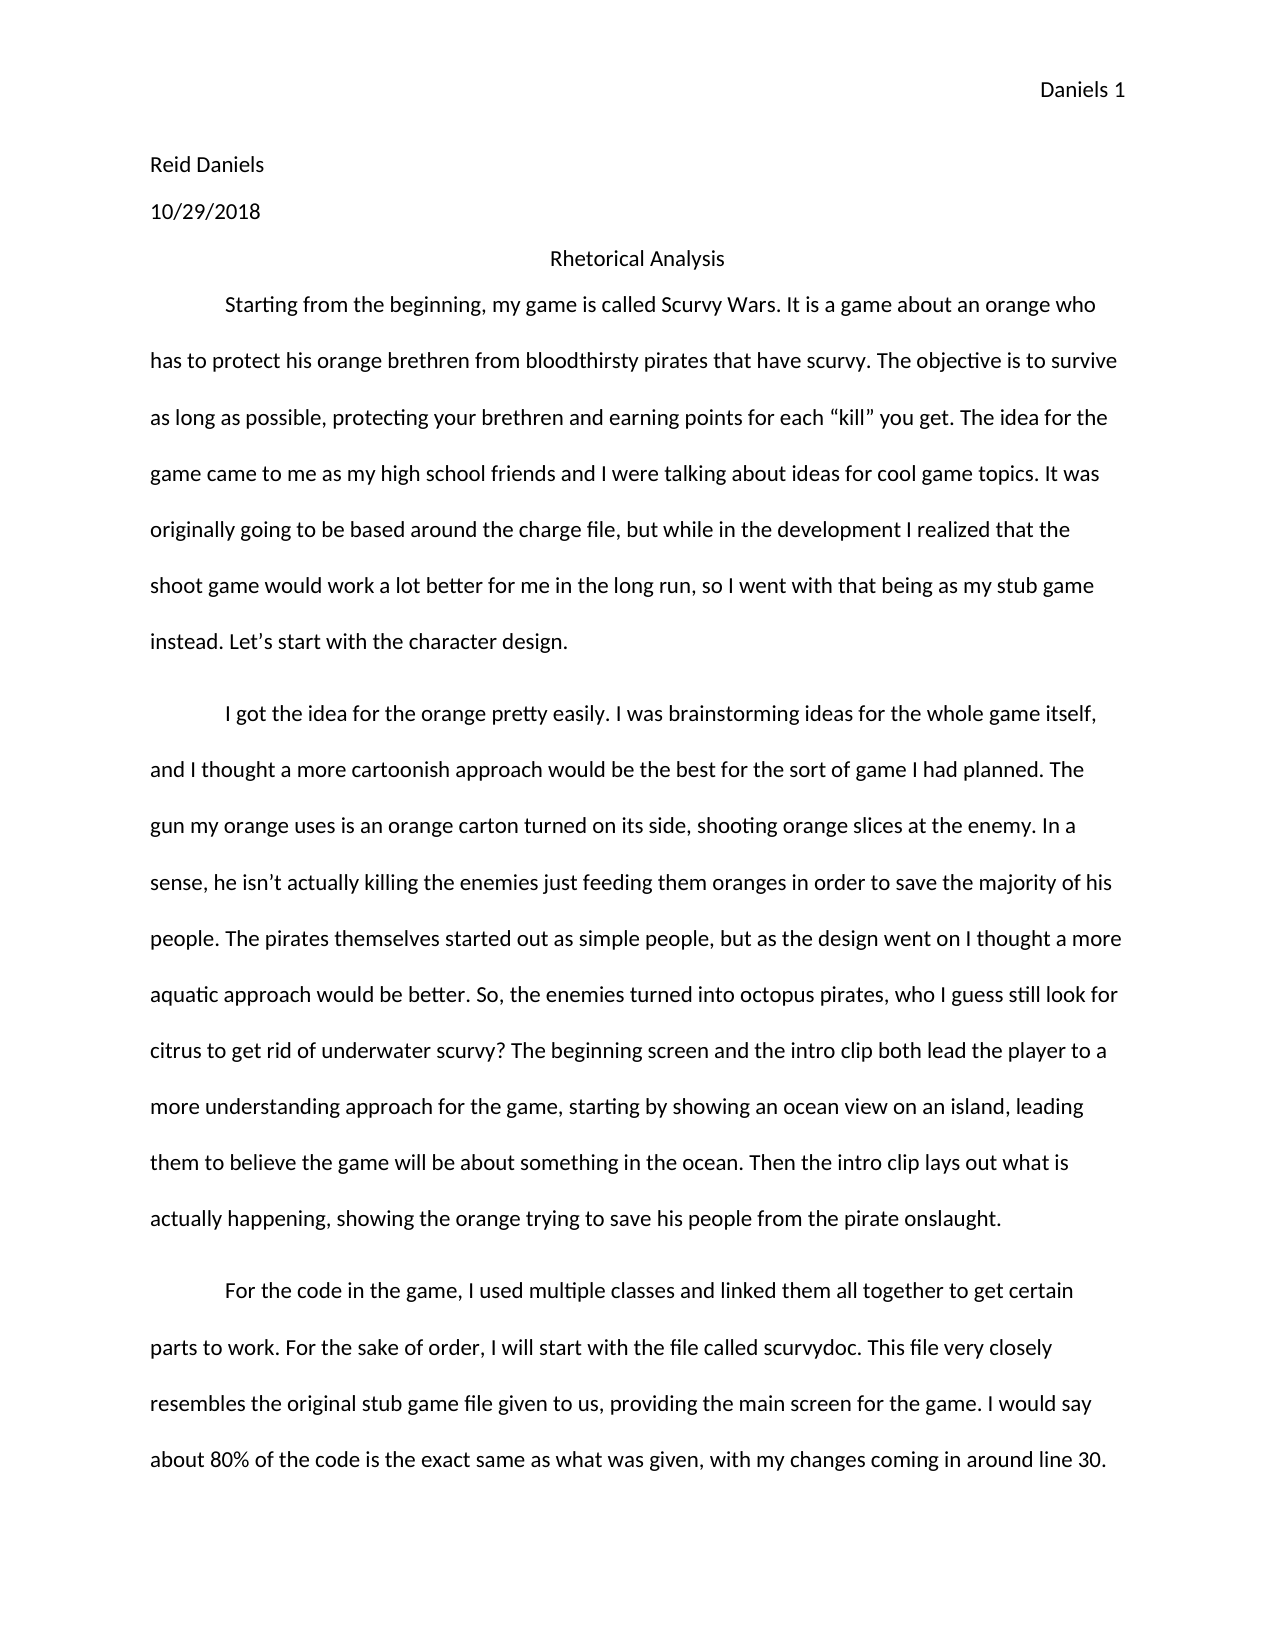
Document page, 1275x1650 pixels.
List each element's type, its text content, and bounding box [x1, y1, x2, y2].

text I got the idea for the orange pretty easily. I was brainstorming ideas for the whole game itself, and I thought a more cartoonish approach would be the best for the sort of game I had planned. The gun my orange uses is an orange carton turned on its side, shooting orange slices at the enemy. In a sense, he isn’t actually killing the enemies just feeding them oranges in order to save the majority of his people. The pirates themselves started out as simple people, but as the design went on I thought a more aquatic approach would be better. So, the enemies turned into octopus pirates, who I guess still look for citrus to get rid of underwater scurvy? The beginning screen and the intro clip both lead the player to a more understanding approach for the game, starting by showing an ocean view on an island, leading them to believe the game will be about something in the ocean. Then the intro clip lays out what is actually happening, showing the orange trying to save his people from the pirate onslaught. [150, 699, 1125, 1232]
text 10/29/2018 [150, 197, 1125, 225]
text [150, 1277, 1125, 1473]
text Reid Daniels [150, 150, 1125, 178]
text Rhetorical Analysis [150, 244, 1125, 272]
text Starting from the beginning, my game is called Scurvy Wars. It is a game about an orange who has to protect his orange brethren from bloodthirsty pirates that have scurvy. The objective is to survive as long as possible, protecting your brethren and earning points for each “kill” you get. The idea for the game came to me as my high school friends and I were talking about ideas for cool game topics. It was originally going to be based around the charge file, but while in the development I realized that the shoot game would work a lot better for me in the long run, so I went with that being as my stub game instead. Let’s start with the character design. [150, 291, 1125, 655]
